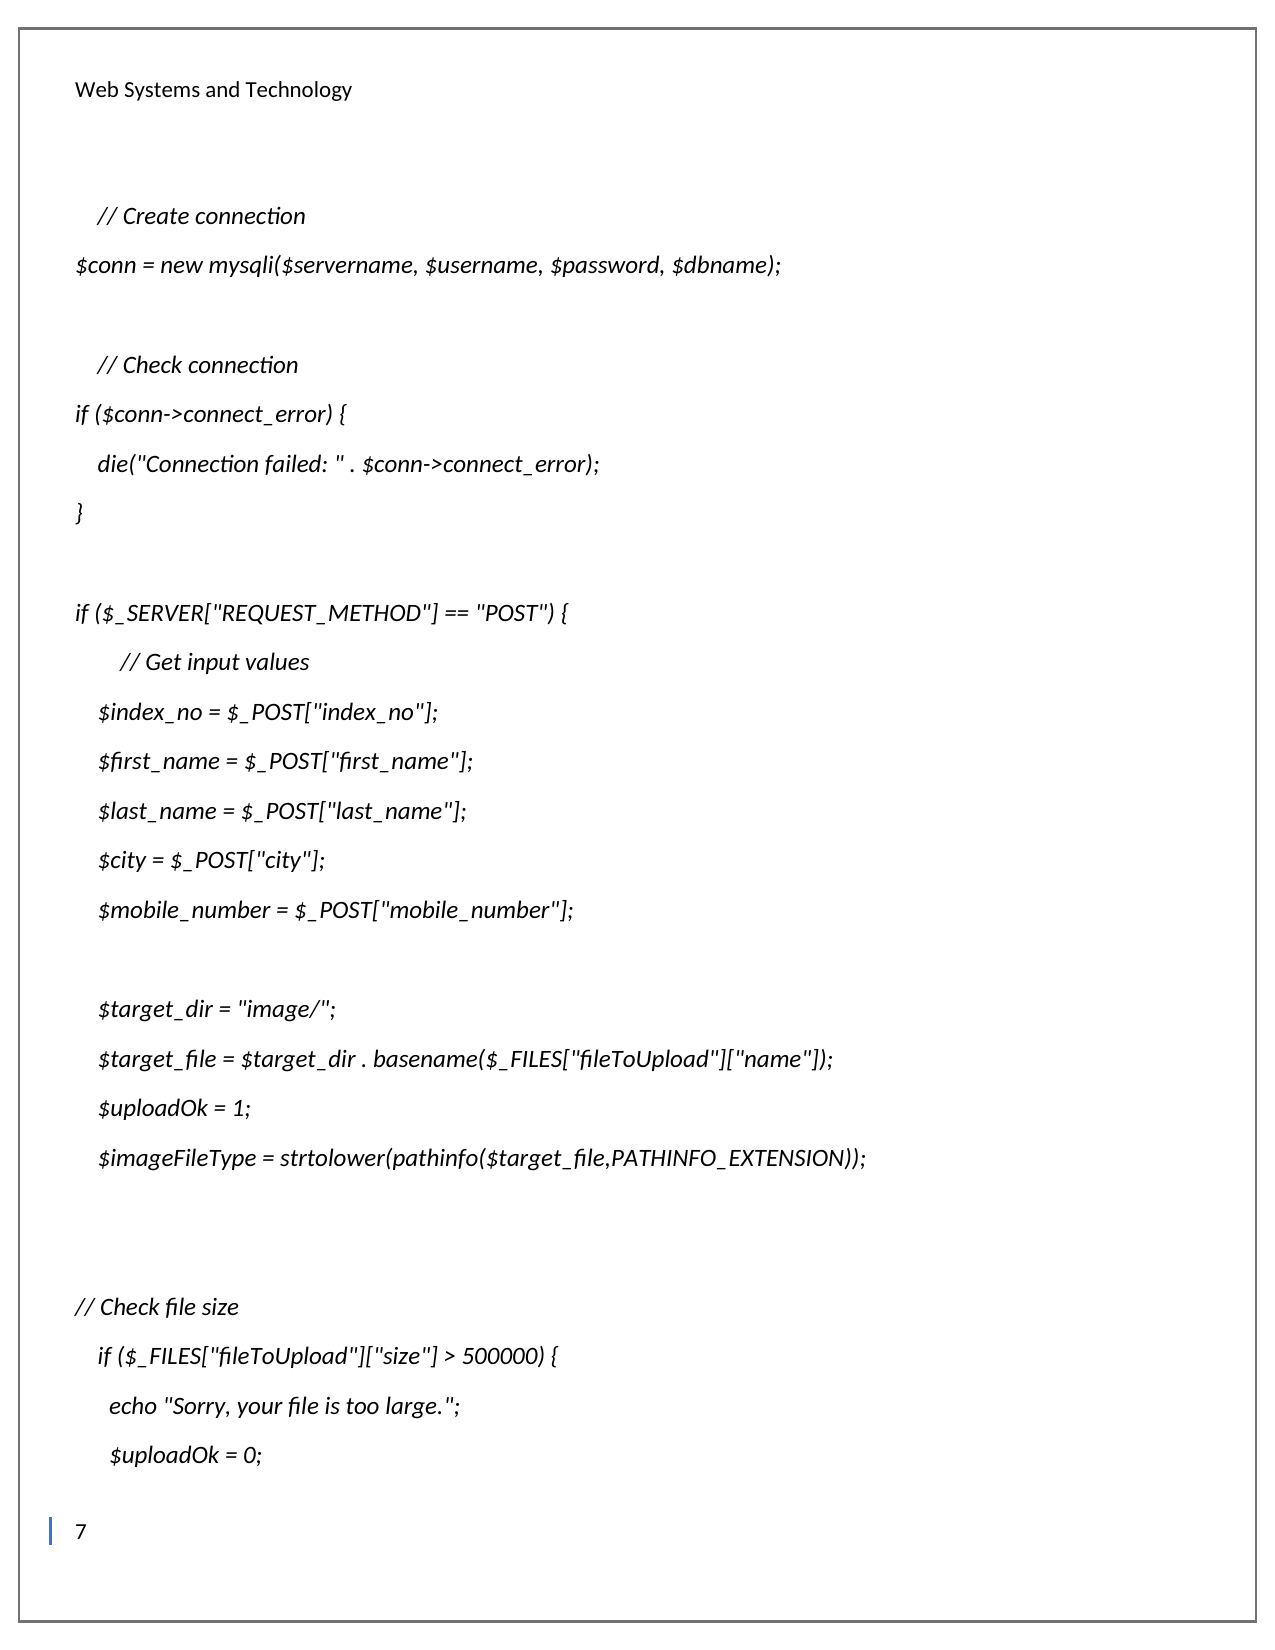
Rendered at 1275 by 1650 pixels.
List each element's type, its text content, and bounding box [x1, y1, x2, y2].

text $imageFileType = strtolower(pathinfo($target_file,PATHINFO_EXTENSION)); [75, 1142, 1200, 1173]
text if ($_FILES["fileToUpload"]["size"] > 500000) { [75, 1340, 1200, 1371]
text $mobile_number = $_POST["mobile_number"]; [75, 894, 1200, 925]
text $uploadOk = 1; [75, 1092, 1200, 1123]
text $target_file = $target_dir . basename($_FILES["fileToUpload"]["name"]); [75, 1043, 1200, 1073]
text $city = $_POST["city"]; [75, 844, 1200, 875]
text if ($conn->connect_error) { [75, 398, 1200, 429]
text // Create connection [75, 200, 1200, 231]
text $uploadOk = 0; [75, 1439, 1200, 1470]
text // Check connection [75, 349, 1200, 379]
text echo "Sorry, your file is too large."; [75, 1390, 1200, 1421]
text $last_name = $_POST["last_name"]; [75, 795, 1200, 826]
text die("Connection failed: " . $conn->connect_error); [75, 448, 1200, 478]
text $index_no = $_POST["index_no"]; [75, 696, 1200, 726]
text // Get input values [75, 646, 1200, 677]
text $first_name = $_POST["first_name"]; [75, 745, 1200, 776]
text $conn = new mysqli($servername, $username, $password, $dbname); [75, 249, 1200, 280]
text // Check file size [75, 1291, 1200, 1321]
text } [75, 497, 1200, 528]
text $target_dir = "image/"; [75, 993, 1200, 1024]
text if ($_SERVER["REQUEST_METHOD"] == "POST") { [75, 597, 1200, 627]
